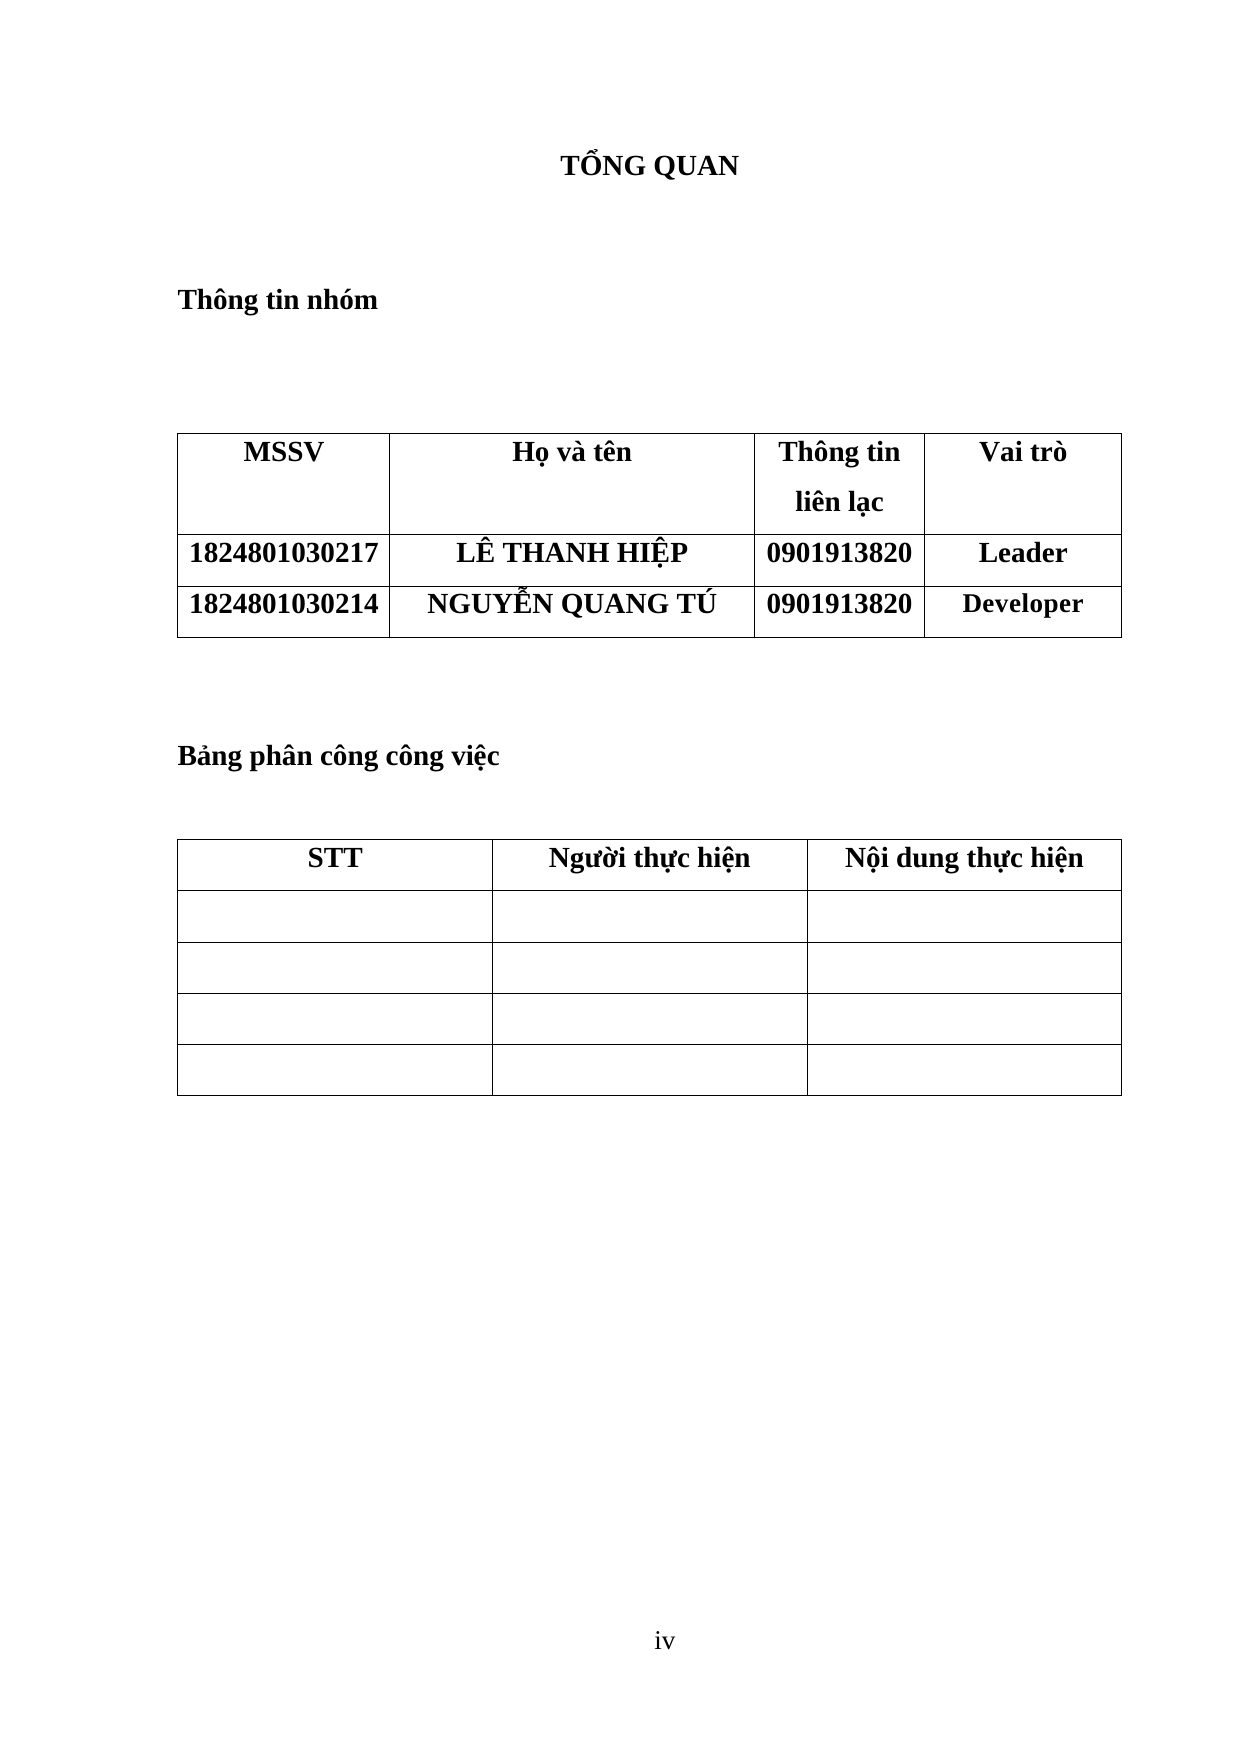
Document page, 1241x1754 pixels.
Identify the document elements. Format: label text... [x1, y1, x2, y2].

table_header MSSV [178, 434, 389, 534]
table_header Nội dung thực hiện [808, 840, 1121, 890]
text TỔNG QUAN [177, 148, 1122, 181]
table_cell Developer [925, 587, 1121, 637]
table_cell NGUYỄN QUANG TÚ [390, 587, 754, 637]
table_cell 1824801030214 [178, 587, 389, 637]
table_header STT [178, 840, 492, 890]
table_cell Leader [925, 535, 1121, 586]
table_cell [178, 943, 492, 993]
table_cell 0901913820 [755, 587, 924, 637]
text Bảng phân công công việc [177, 738, 1122, 772]
text Thông tin nhóm [177, 282, 1122, 315]
table_cell [493, 1045, 807, 1095]
table_cell LÊ THANH HIỆP [390, 535, 754, 586]
table_cell [178, 994, 492, 1044]
table_cell [493, 943, 807, 993]
table_cell [178, 891, 492, 942]
table_header Thông tin liên lạc [755, 434, 924, 534]
table_cell [808, 891, 1121, 942]
table_cell 1824801030217 [178, 535, 389, 586]
table_header Họ và tên [390, 434, 754, 534]
table_cell [808, 1045, 1121, 1095]
table_cell [178, 1045, 492, 1095]
table_cell [493, 994, 807, 1044]
table_cell 0901913820 [755, 535, 924, 586]
table_cell [493, 891, 807, 942]
table_cell [808, 943, 1121, 993]
table_header Vai trò [925, 434, 1121, 534]
table_cell [808, 994, 1121, 1044]
table_header Người thực hiện [493, 840, 807, 890]
